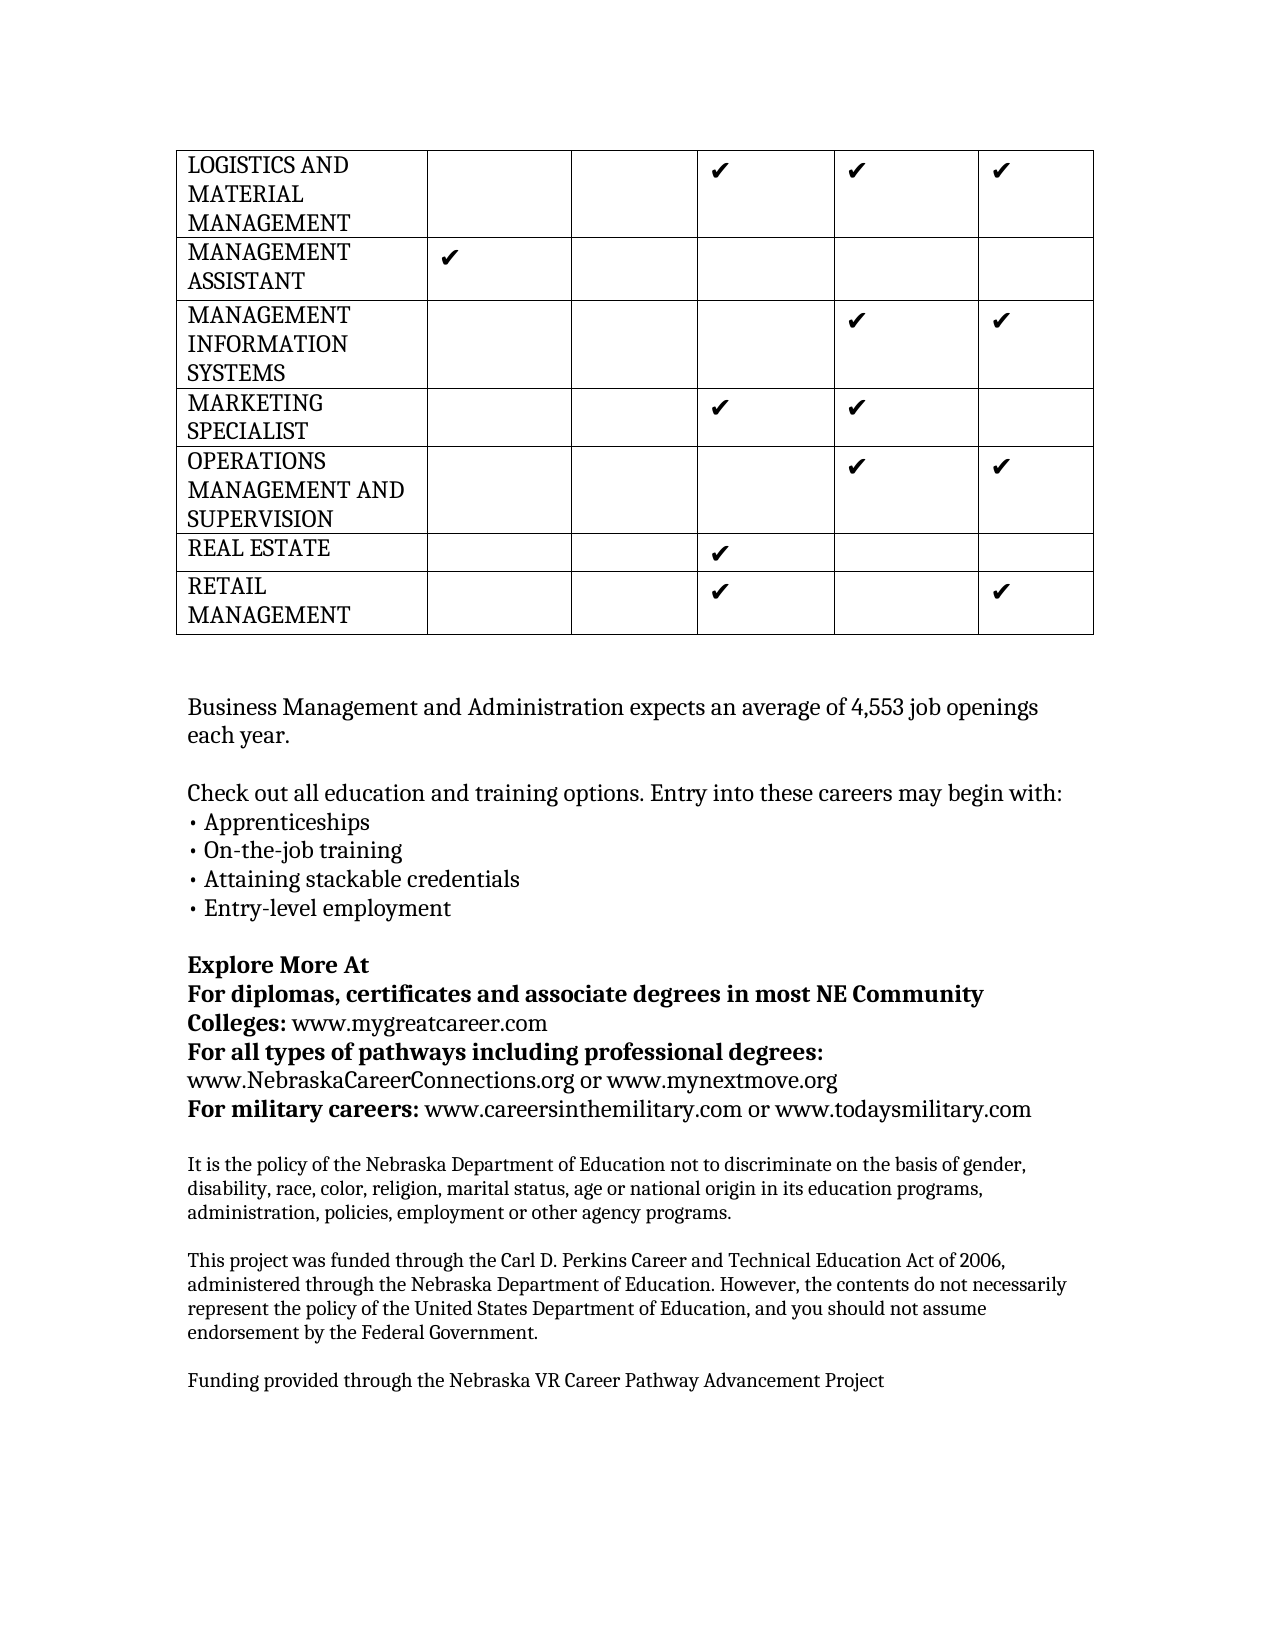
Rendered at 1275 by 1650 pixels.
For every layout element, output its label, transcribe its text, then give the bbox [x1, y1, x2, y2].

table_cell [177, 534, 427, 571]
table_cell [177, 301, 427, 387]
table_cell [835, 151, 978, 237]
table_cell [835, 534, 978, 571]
text Check out all education and training options. Entry into these careers may begin with: [187, 779, 1087, 808]
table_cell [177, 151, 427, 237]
text Business Management and Administration expects an average of 4,553 job openings each year. [187, 693, 1087, 750]
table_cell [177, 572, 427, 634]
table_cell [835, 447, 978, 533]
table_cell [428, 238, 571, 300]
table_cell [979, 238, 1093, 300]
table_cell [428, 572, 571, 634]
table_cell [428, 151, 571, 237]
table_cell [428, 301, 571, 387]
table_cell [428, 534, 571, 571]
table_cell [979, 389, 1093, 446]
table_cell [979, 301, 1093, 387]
text For military careers: www.careersinthemilitary.com or www.todaysmilitary.com [187, 1095, 1087, 1124]
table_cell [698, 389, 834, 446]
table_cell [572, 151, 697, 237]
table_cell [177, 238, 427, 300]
text It is the policy of the Nebraska Department of Education not to discriminate on the basis of gender, disability, race, color, religion, marital status, age or national origin in its education programs, administration, policies, employment or other agency programs. [187, 1153, 1087, 1224]
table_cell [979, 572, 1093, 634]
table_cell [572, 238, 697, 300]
text This project was funded through the Carl D. Perkins Career and Technical Education Act of 2006, administered through the Nebraska Department of Education. However, the contents do not necessarily represent the policy of the United States Department of Education, and you should not assume endorsement by the Federal Government. [187, 1248, 1087, 1344]
text • Apprenticeships [187, 808, 1087, 836]
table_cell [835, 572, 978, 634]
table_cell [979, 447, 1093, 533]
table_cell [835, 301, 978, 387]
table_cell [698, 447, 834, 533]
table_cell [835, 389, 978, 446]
text Funding provided through the Nebraska VR Career Pathway Advancement Project [187, 1368, 1087, 1392]
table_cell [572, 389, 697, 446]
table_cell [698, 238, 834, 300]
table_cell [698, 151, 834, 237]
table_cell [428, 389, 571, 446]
text • On-the-job training [187, 836, 1087, 865]
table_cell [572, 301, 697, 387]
text Explore More At [187, 951, 1087, 980]
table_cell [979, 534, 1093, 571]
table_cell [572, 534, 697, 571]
text • Attaining stackable credentials [187, 865, 1087, 894]
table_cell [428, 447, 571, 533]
text For all types of pathways including professional degrees: www.NebraskaCareerConnections.org or www.mynextmove.org [187, 1038, 1087, 1095]
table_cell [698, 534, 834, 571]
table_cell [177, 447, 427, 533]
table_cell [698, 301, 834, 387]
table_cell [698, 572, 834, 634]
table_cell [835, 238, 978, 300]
text For diplomas, certificates and associate degrees in most NE Community Colleges: www.mygreatcareer.com [187, 980, 1087, 1038]
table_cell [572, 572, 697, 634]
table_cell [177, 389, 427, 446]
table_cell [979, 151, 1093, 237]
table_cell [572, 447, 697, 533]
text • Entry-level employment [187, 894, 1087, 923]
